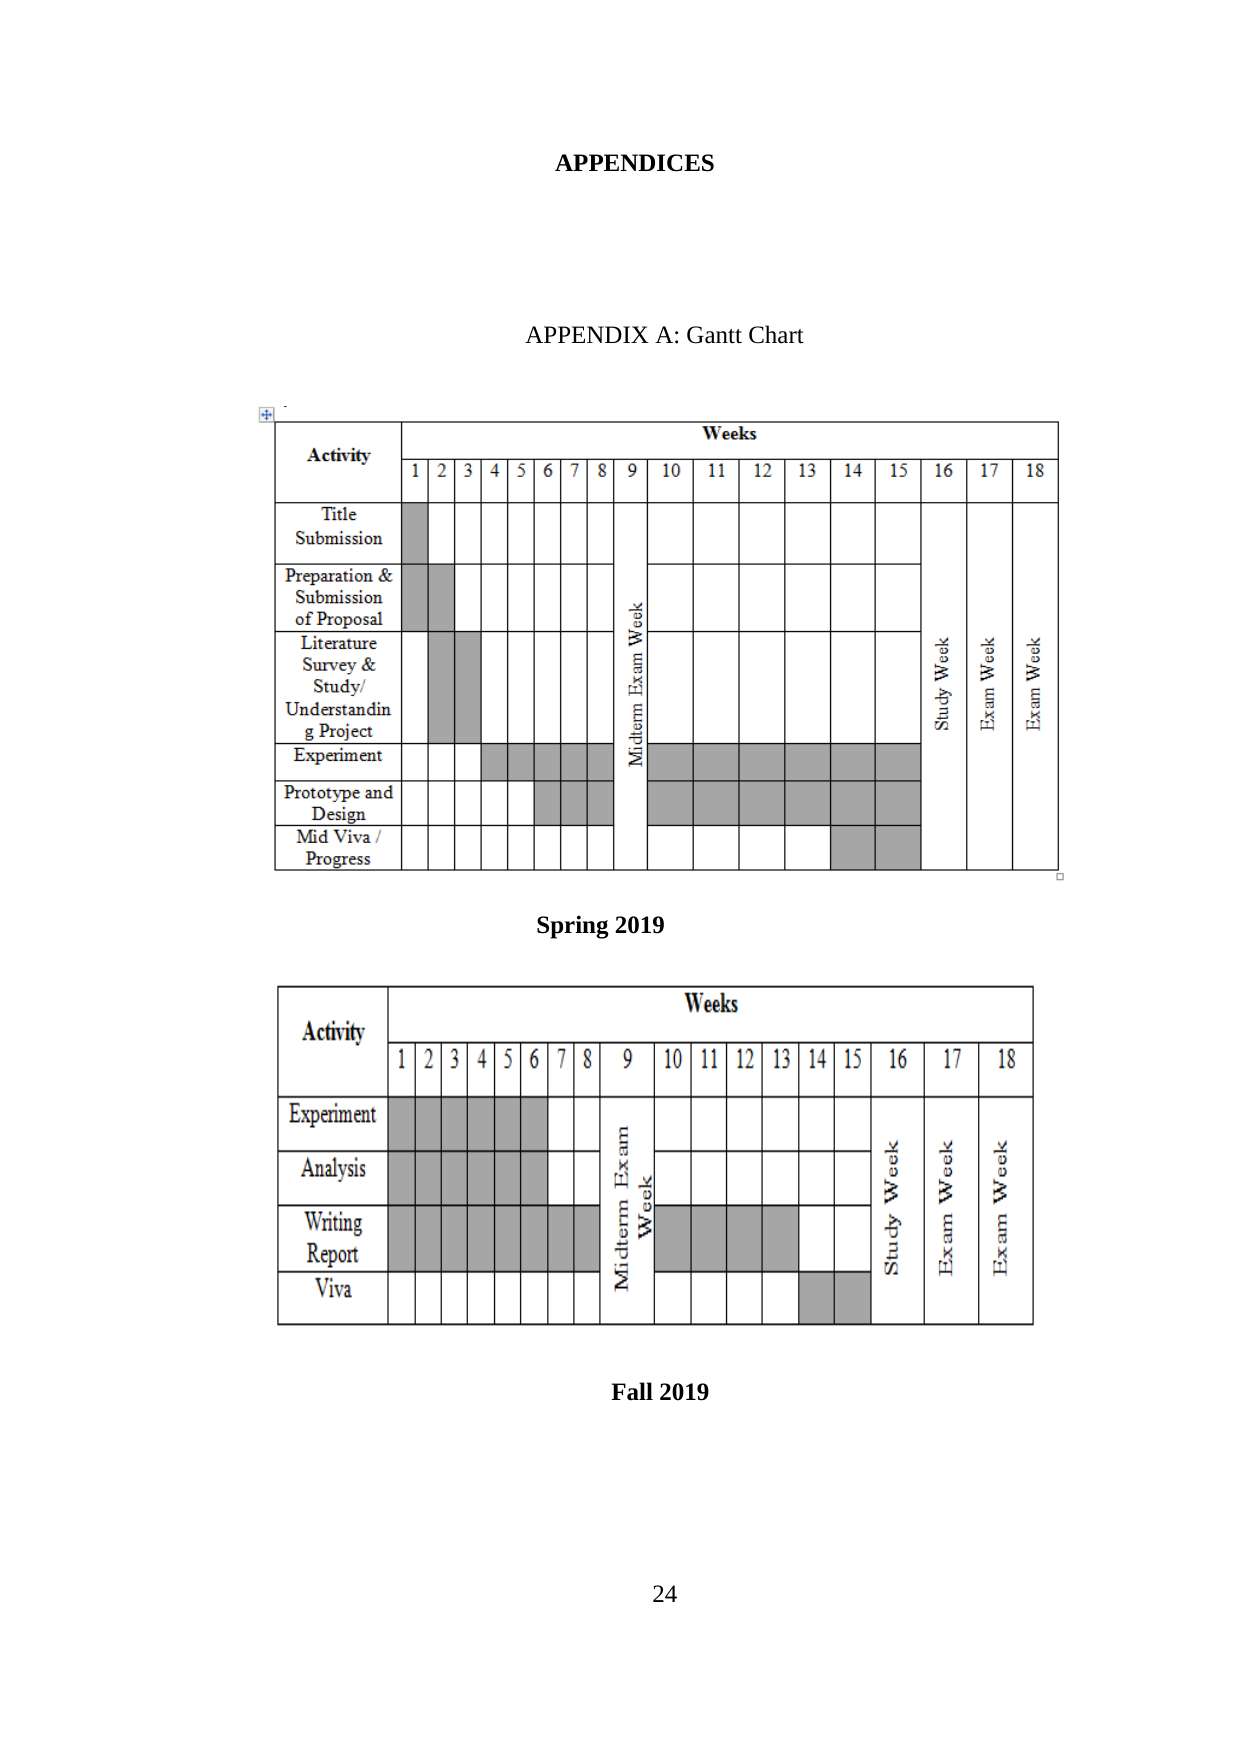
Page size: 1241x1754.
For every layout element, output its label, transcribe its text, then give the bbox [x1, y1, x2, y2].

text APPENDIX A: Gantt Chart [236, 320, 1092, 349]
picture [236, 953, 1093, 1363]
picture [236, 406, 1093, 896]
subtitle APPENDICES [236, 148, 1092, 176]
text Spring 2019 [461, 910, 1092, 939]
text Fall 2019 [536, 1377, 1092, 1406]
